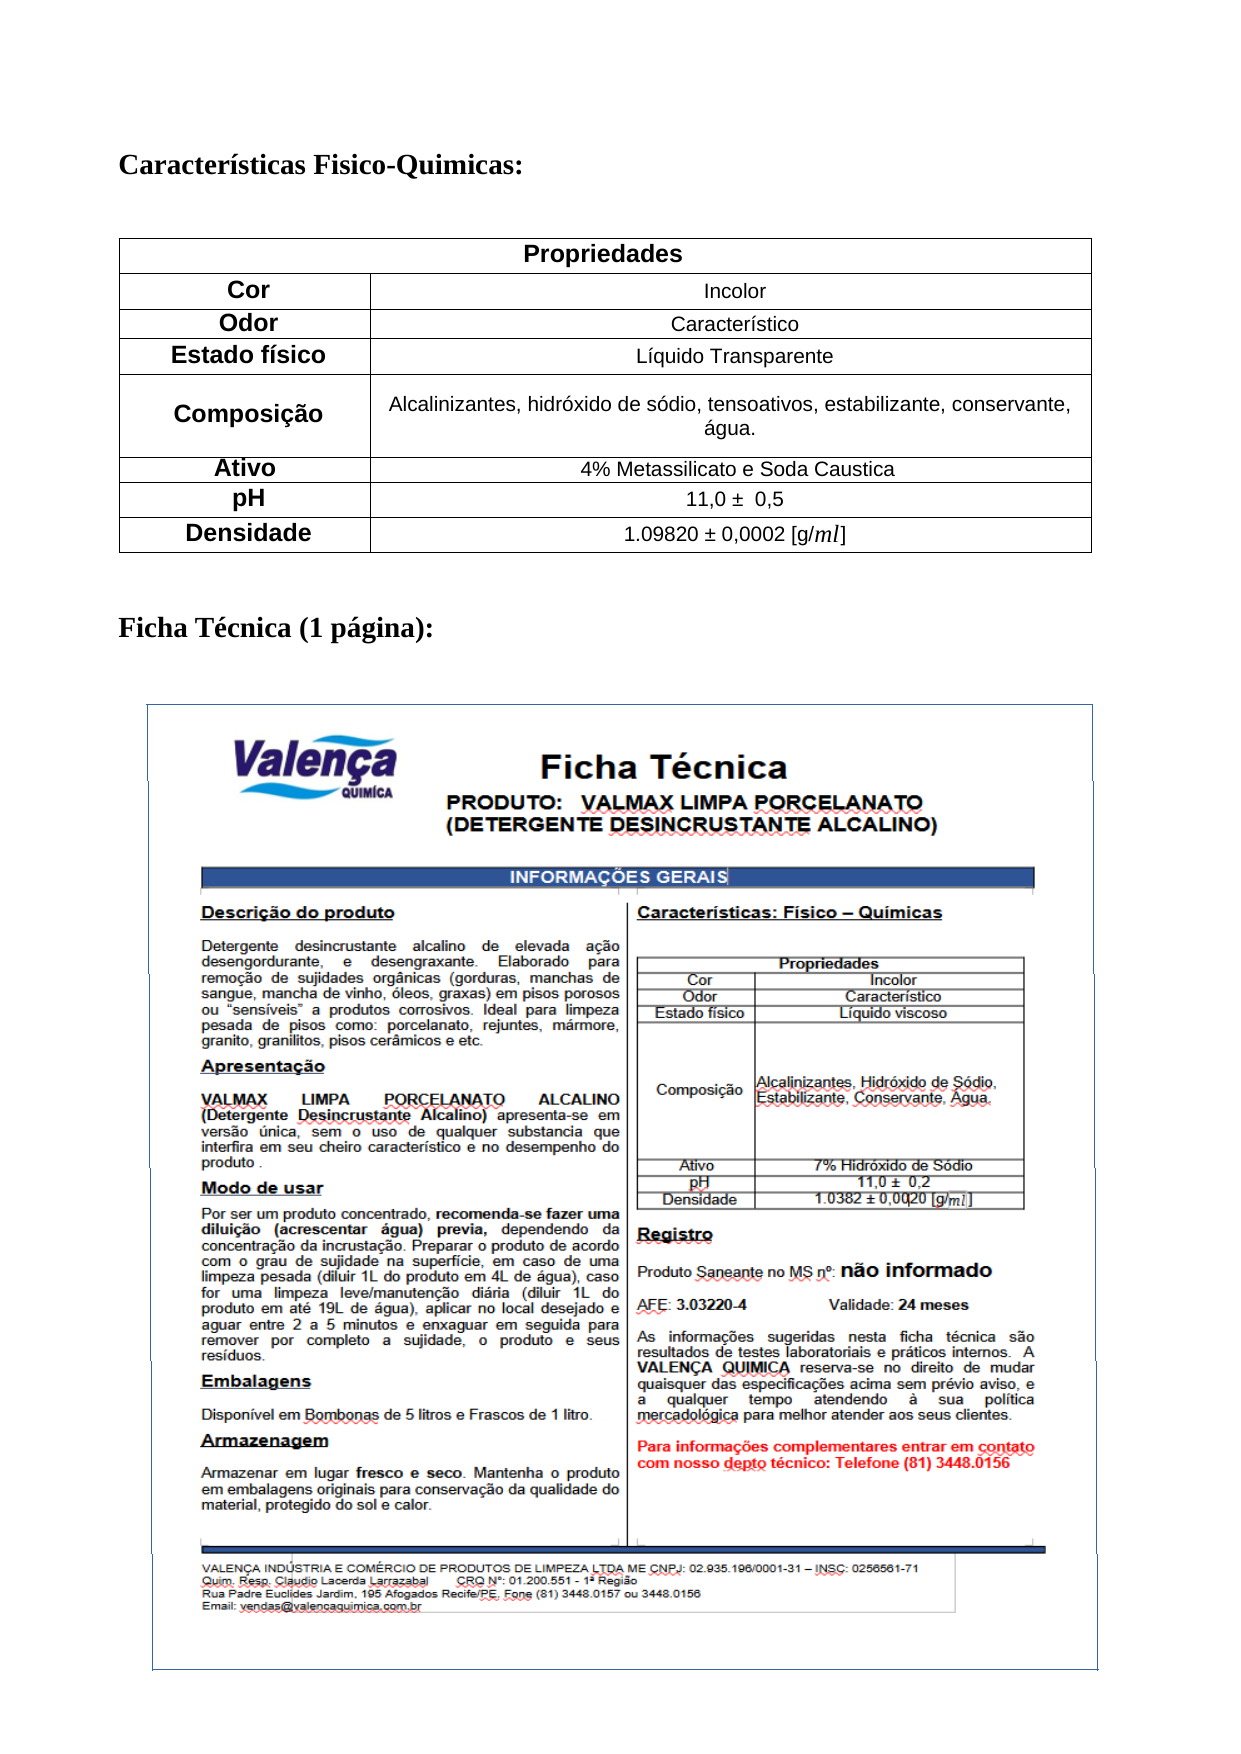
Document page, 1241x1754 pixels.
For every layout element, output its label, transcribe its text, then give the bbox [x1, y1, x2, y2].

picture [189, 715, 1066, 1659]
table_cell Líquido Transparente [371, 339, 1091, 374]
table_cell Ativo [120, 458, 370, 482]
table_cell Alcalinizantes, hidróxido de sódio, tensoativos, estabilizante, conservante, água. [371, 375, 1091, 457]
table_cell Odor [120, 310, 370, 338]
table_cell Composição [120, 375, 370, 457]
table_cell Cor [120, 274, 370, 309]
table_cell 4% Metassilicato e Soda Caustica [371, 458, 1091, 482]
text Características Fisico-Quimicas: [118, 147, 1122, 180]
table_cell Incolor [371, 274, 1091, 309]
table_cell Característico [371, 310, 1091, 338]
table_cell pH [120, 483, 370, 517]
table_cell 11,0 ± 0,5 [371, 483, 1091, 517]
table_cell Estado físico [120, 339, 370, 374]
table_cell 1.09820 ± 0,0002 [g/] [371, 518, 1091, 552]
table_cell Densidade [120, 518, 370, 552]
text Ficha Técnica (1 página): [118, 610, 1122, 644]
table_header Propriedades [120, 239, 1091, 273]
